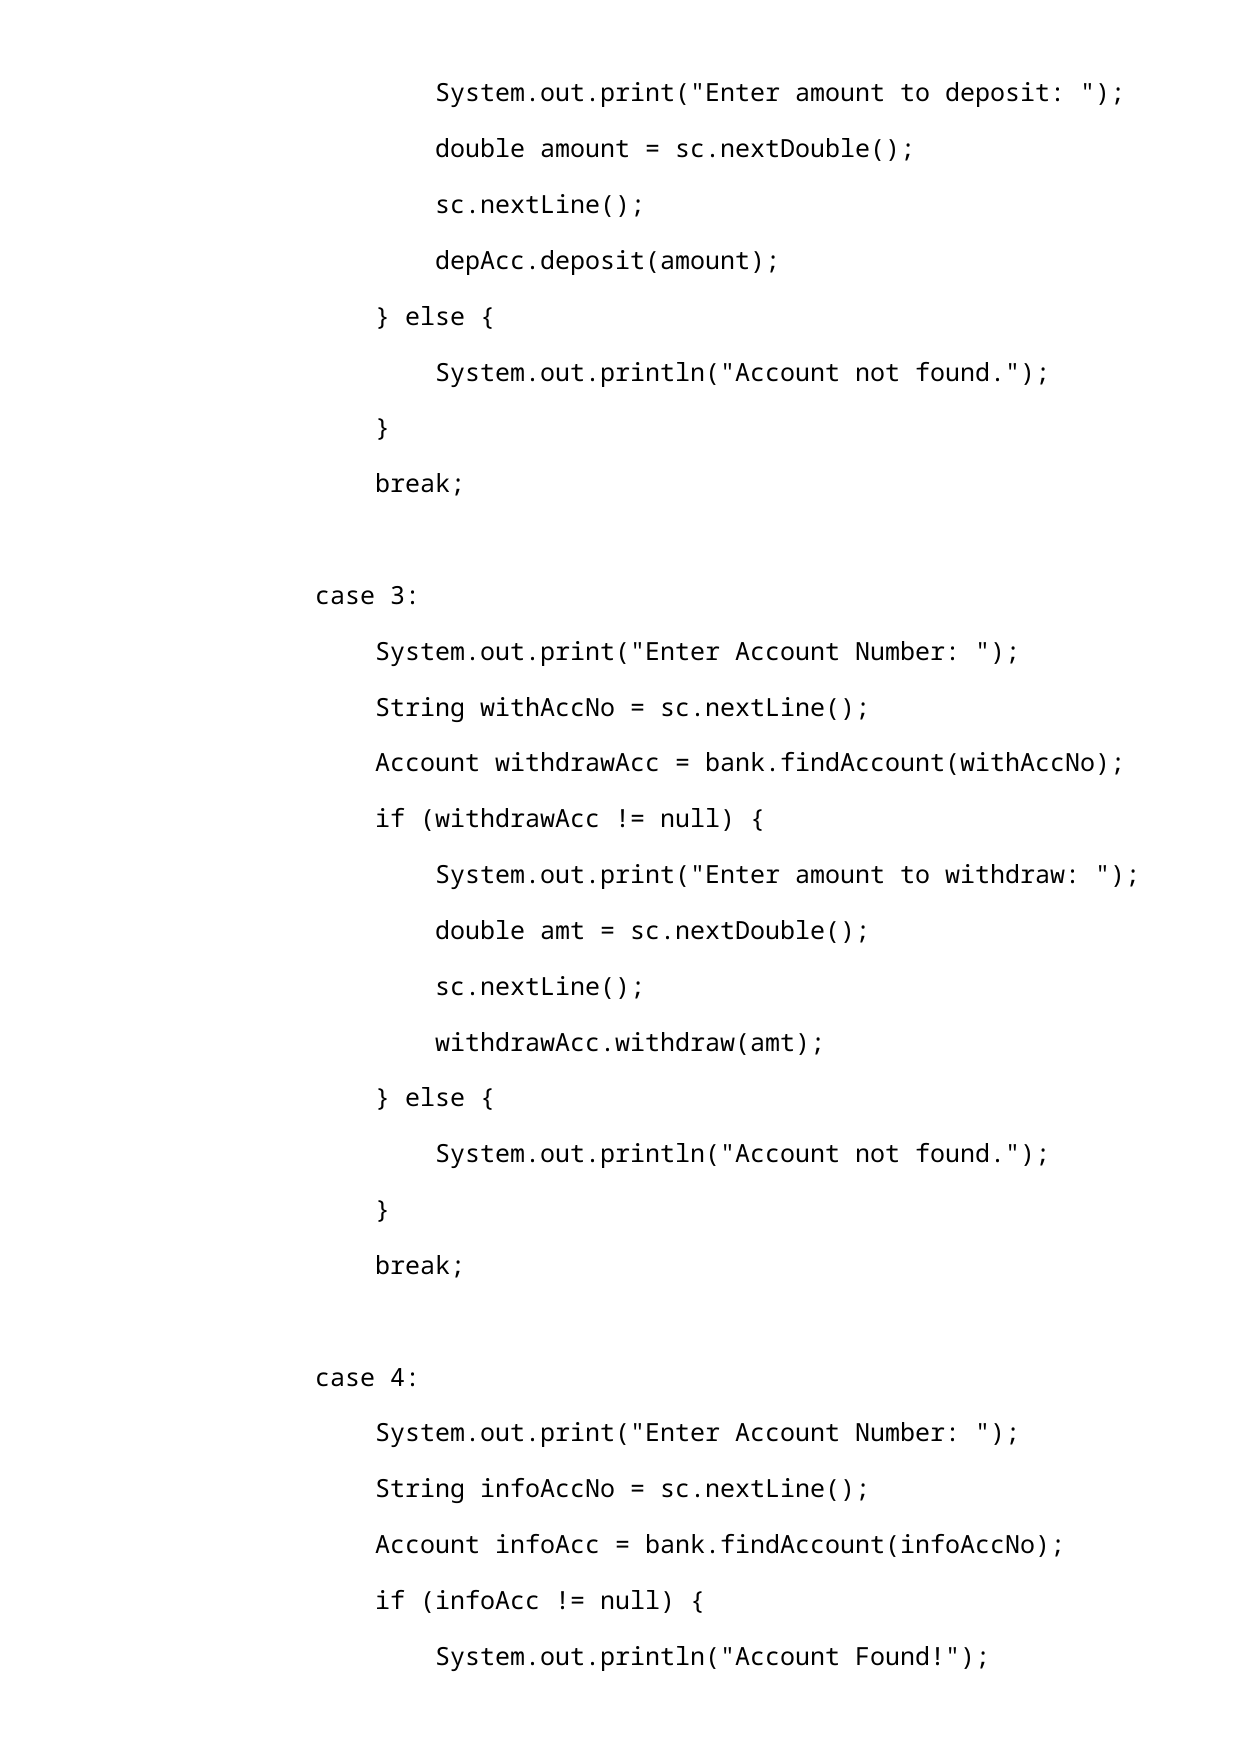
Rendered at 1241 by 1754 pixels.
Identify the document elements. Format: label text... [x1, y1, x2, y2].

text sc.nextLine(); [75, 187, 1165, 221]
text System.out.print("Enter amount to deposit: "); [75, 75, 1165, 109]
text case 4: [75, 1359, 1165, 1393]
text double amt = sc.nextDouble(); [75, 912, 1165, 947]
text if (infoAcc != null) { [75, 1582, 1165, 1617]
text depAcc.deposit(amount); [75, 242, 1165, 277]
text String withAccNo = sc.nextLine(); [75, 689, 1165, 723]
text if (withdrawAcc != null) { [75, 801, 1165, 835]
text } else { [75, 298, 1165, 332]
text System.out.print("Enter Account Number: "); [75, 633, 1165, 667]
text case 3: [75, 577, 1165, 612]
text Account withdrawAcc = bank.findAccount(withAccNo); [75, 745, 1165, 779]
text break; [75, 466, 1165, 500]
text } [75, 410, 1165, 444]
text } [75, 1192, 1165, 1226]
text withdrawAcc.withdraw(amt); [75, 1024, 1165, 1058]
text System.out.print("Enter amount to withdraw: "); [75, 857, 1165, 891]
text break; [75, 1247, 1165, 1282]
text System.out.println("Account not found."); [75, 1136, 1165, 1170]
text } else { [75, 1080, 1165, 1114]
text System.out.println("Account not found."); [75, 354, 1165, 388]
text double amount = sc.nextDouble(); [75, 131, 1165, 165]
text sc.nextLine(); [75, 968, 1165, 1002]
text Account infoAcc = bank.findAccount(infoAccNo); [75, 1527, 1165, 1561]
text String infoAccNo = sc.nextLine(); [75, 1471, 1165, 1505]
text System.out.println("Account Found!"); [75, 1638, 1165, 1672]
text System.out.print("Enter Account Number: "); [75, 1415, 1165, 1449]
